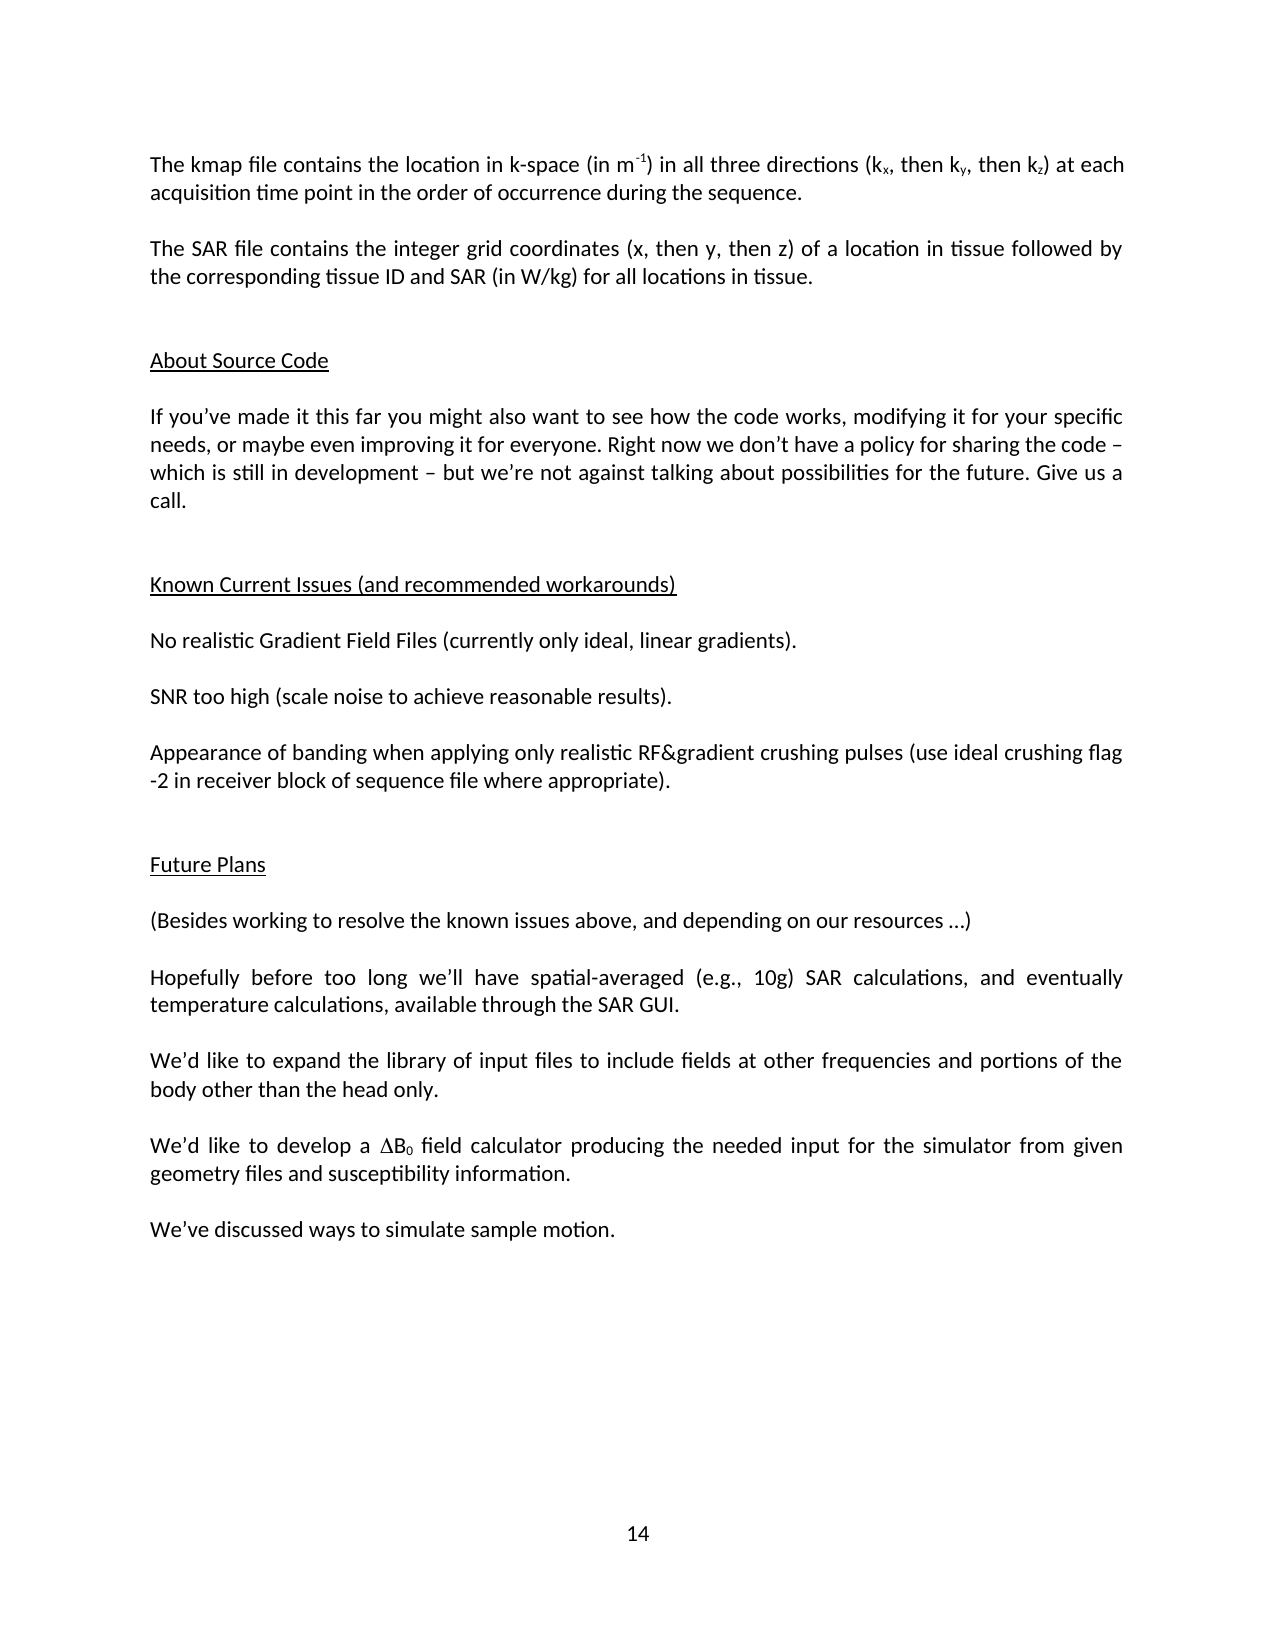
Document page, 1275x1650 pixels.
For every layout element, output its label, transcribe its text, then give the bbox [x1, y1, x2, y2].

text We’d like to develop a B0 field calculator producing the needed input for the simulator from given geometry files and susceptibility information. [150, 1131, 1125, 1187]
text The SAR file contains the integer grid coordinates (x, then y, then z) of a location in tissue followed by the corresponding tissue ID and SAR (in W/kg) for all locations in tissue. [150, 234, 1125, 290]
text Appearance of banding when applying only realistic RF&gradient crushing pulses (use ideal crushing flag -2 in receiver block of sequence file where appropriate). [150, 738, 1125, 794]
text About Source Code [150, 346, 1125, 374]
text Future Plans [150, 851, 1125, 878]
text Hopefully before too long we’ll have spatial-averaged (e.g., 10g) SAR calculations, and eventually temperature calculations, available through the SAR GUI. [150, 963, 1125, 1019]
text We’ve discussed ways to simulate sample motion. [150, 1215, 1125, 1243]
text No realistic Gradient Field Files (currently only ideal, linear gradients). [150, 626, 1125, 654]
text (Besides working to resolve the known issues above, and depending on our resources …) [150, 907, 1125, 934]
text We’d like to expand the library of input files to include fields at other frequencies and portions of the body other than the head only. [150, 1047, 1125, 1103]
text Known Current Issues (and recommended workarounds) [150, 570, 1125, 598]
text If you’ve made it this far you might also want to see how the code works, modifying it for your specific needs, or maybe even improving it for everyone. Right now we don’t have a policy for sharing the code – which is still in development – but we’re not against talking about possibilities for the future. Give us a call. [150, 402, 1125, 514]
text SNR too high (scale noise to achieve reasonable results). [150, 682, 1125, 710]
text The kmap file contains the location in k-space (in m-1) in all three directions (kx, then ky, then kz) at each acquisition time point in the order of occurrence during the sequence. [150, 150, 1125, 206]
